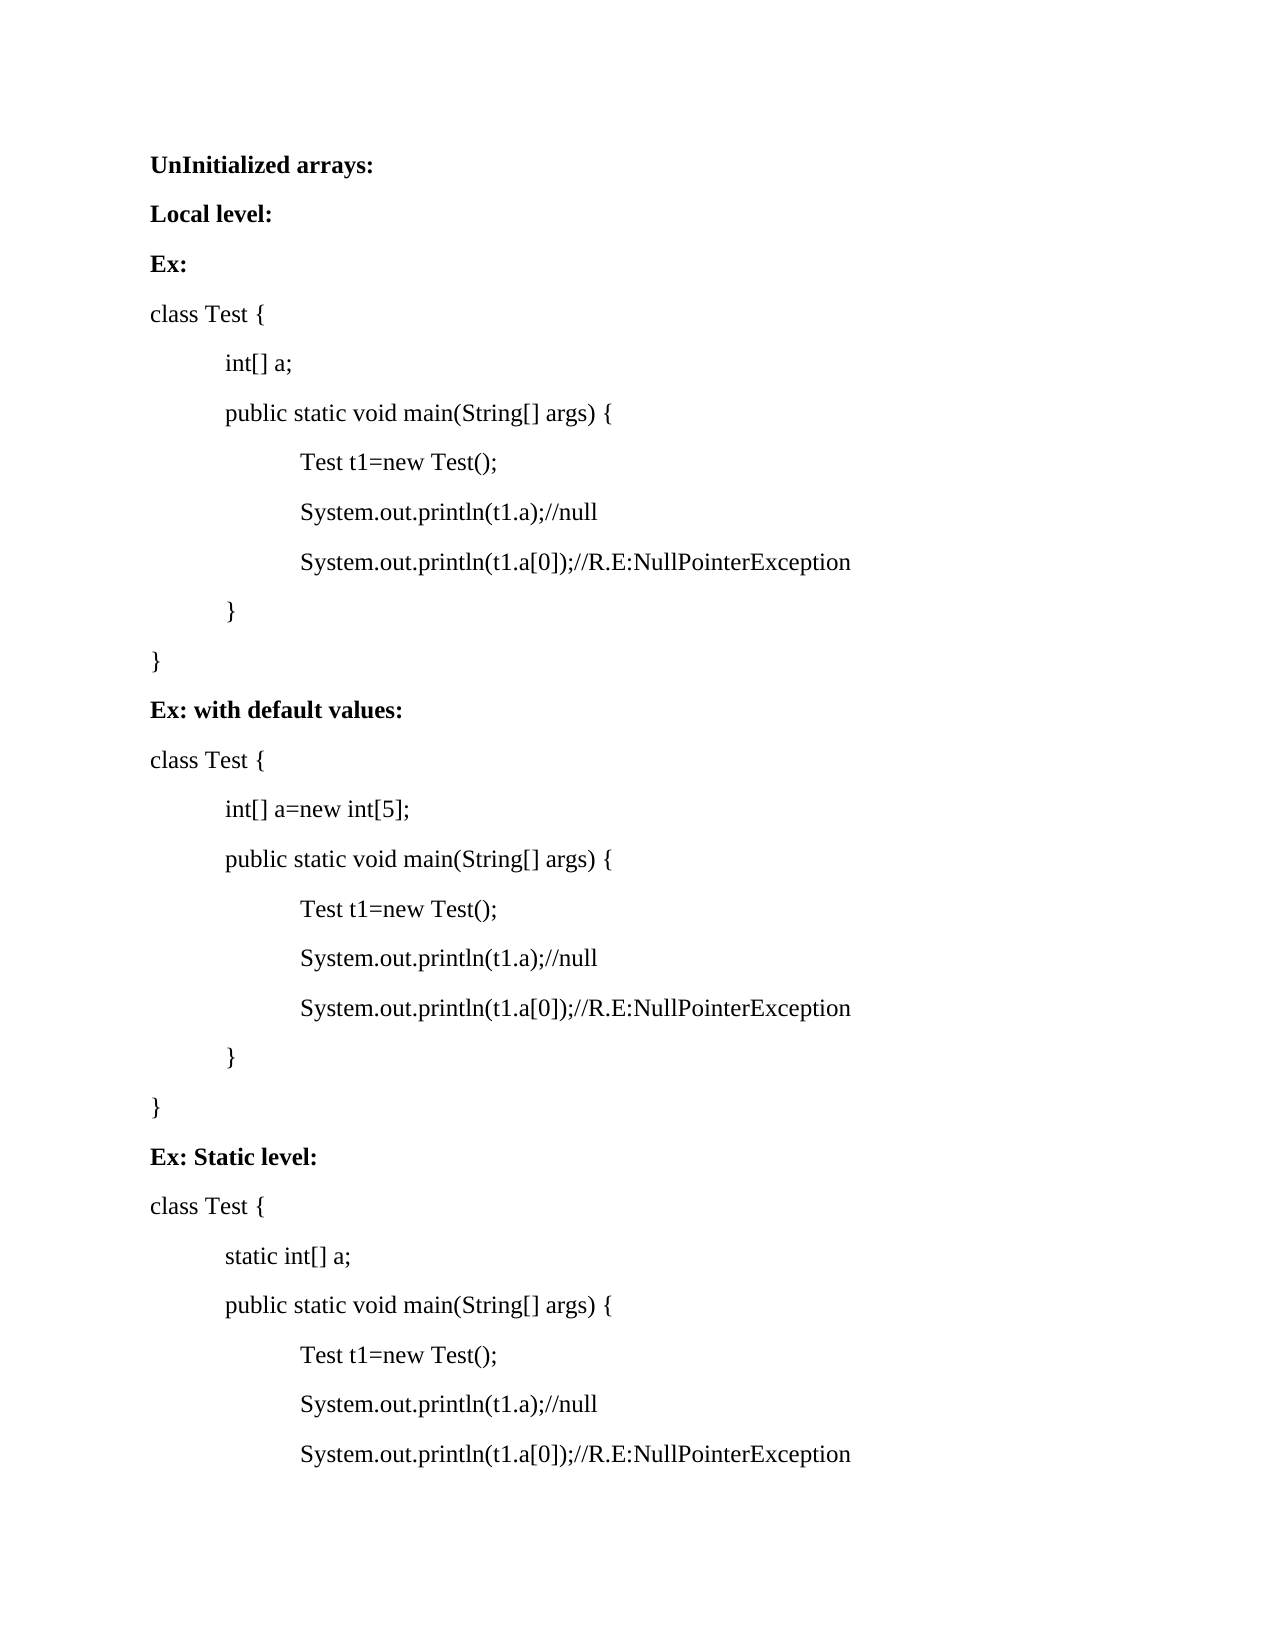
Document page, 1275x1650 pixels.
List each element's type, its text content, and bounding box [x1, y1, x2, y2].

text } [150, 1042, 1125, 1071]
text System.out.println(t1.a[0]);//R.E:NullPointerException [150, 993, 1125, 1022]
text Test t1=new Test(); [150, 894, 1125, 922]
text System.out.println(t1.a);//null [150, 1389, 1125, 1418]
text class Test { [150, 299, 1125, 327]
text Test t1=new Test(); [150, 1340, 1125, 1369]
text public static void main(String[] args) { [150, 844, 1125, 873]
text int[] a=new int[5]; [150, 794, 1125, 823]
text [150, 1290, 1125, 1319]
text System.out.println(t1.a[0]);//R.E:NullPointerException [150, 1439, 1125, 1468]
text } [150, 1092, 1125, 1121]
text System.out.println(t1.a);//null [150, 497, 1125, 526]
text Local level: [150, 199, 1125, 228]
text System.out.println(t1.a[0]);//R.E:NullPointerException [150, 547, 1125, 575]
text Ex: Static level: [150, 1142, 1125, 1170]
text public static void main(String[] args) { [150, 398, 1125, 427]
text Ex: [150, 249, 1125, 278]
text class Test { [150, 1191, 1125, 1220]
text } [150, 596, 1125, 625]
text System.out.println(t1.a);//null [150, 943, 1125, 972]
text static int[] a; [150, 1241, 1125, 1269]
text } [150, 646, 1125, 674]
text UnInitialized arrays: [150, 150, 1125, 179]
text Ex: with default values: [150, 695, 1125, 724]
text int[] a; [150, 348, 1125, 377]
text Test t1=new Test(); [150, 447, 1125, 476]
text class Test { [150, 745, 1125, 774]
